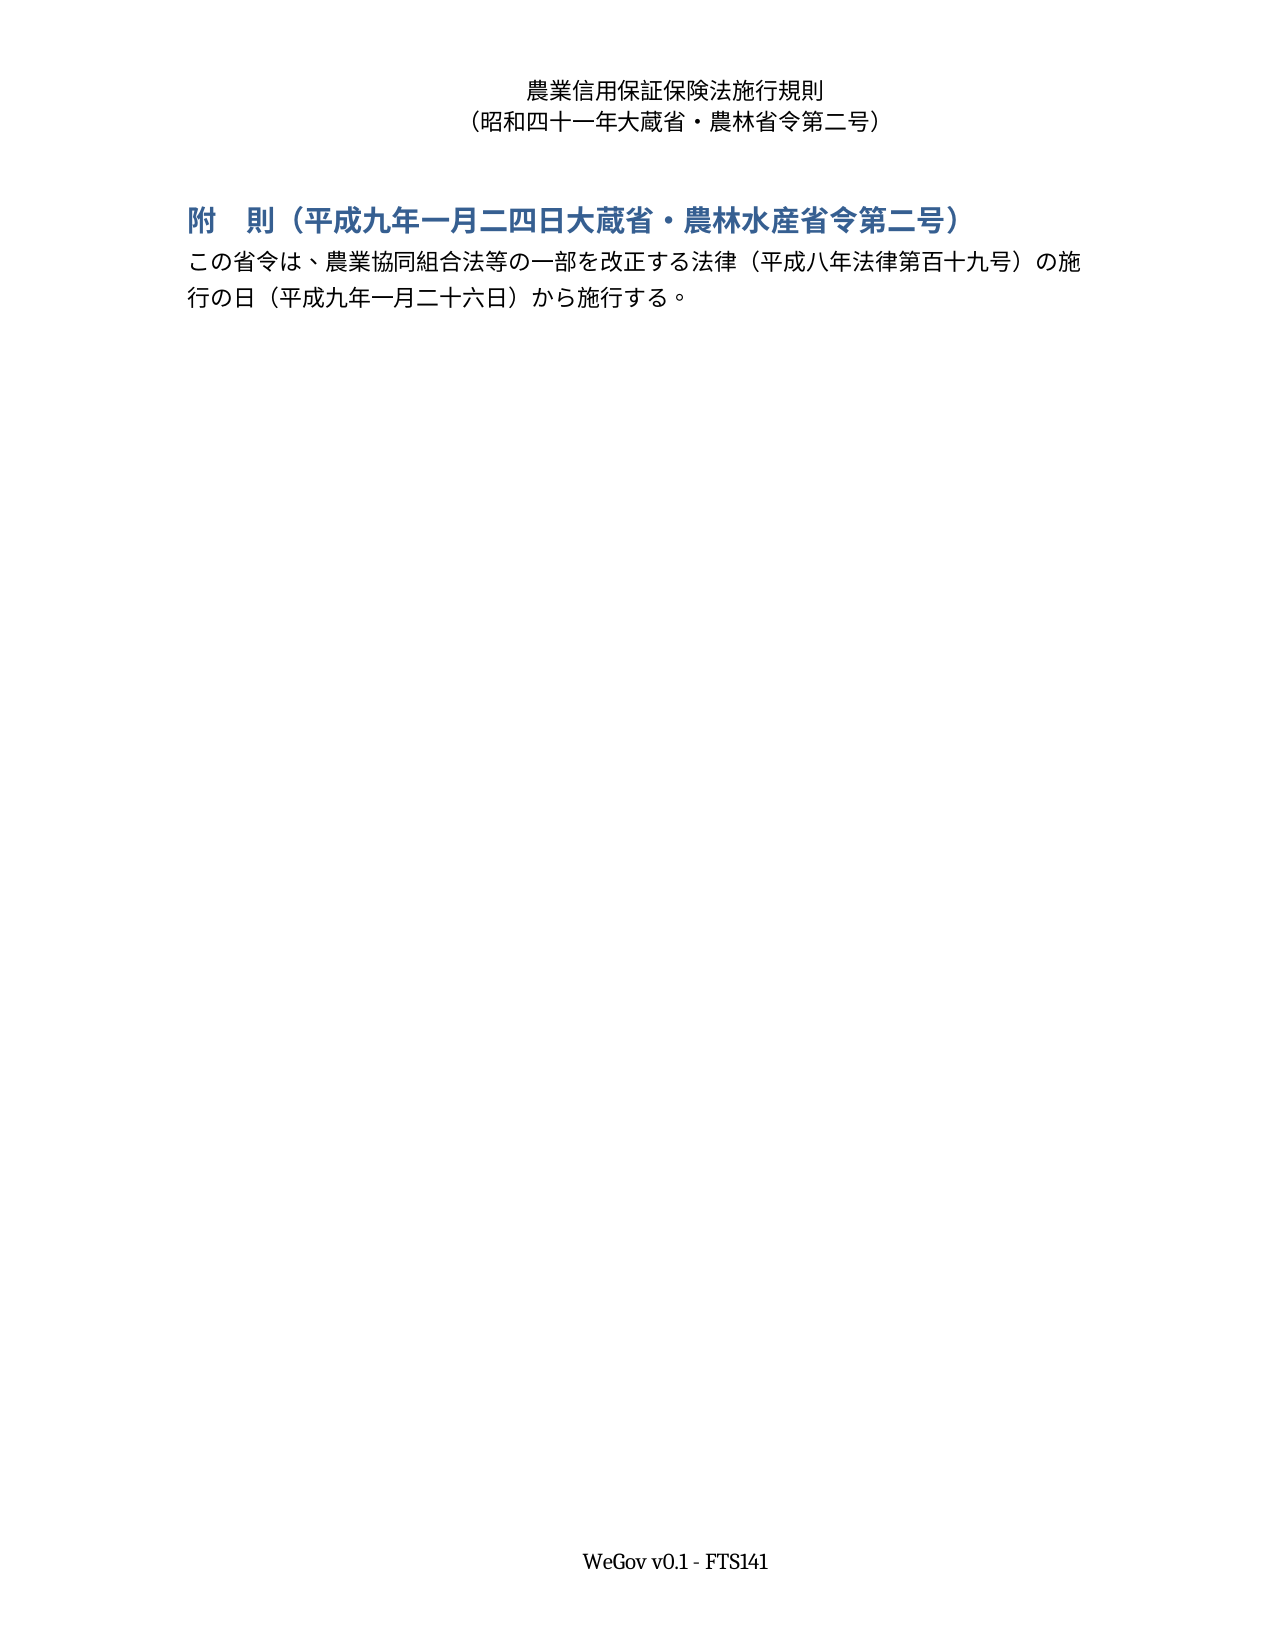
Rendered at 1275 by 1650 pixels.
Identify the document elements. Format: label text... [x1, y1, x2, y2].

subtitle 附 則（平成九年一月二四日大蔵省・農林水産省令第二号） [187, 200, 1087, 240]
text この省令は、農業協同組合法等の一部を改正する法律（平成八年法律第百十九号）の施行の日（平成九年一月二十六日）から施行する。 [187, 246, 1087, 313]
